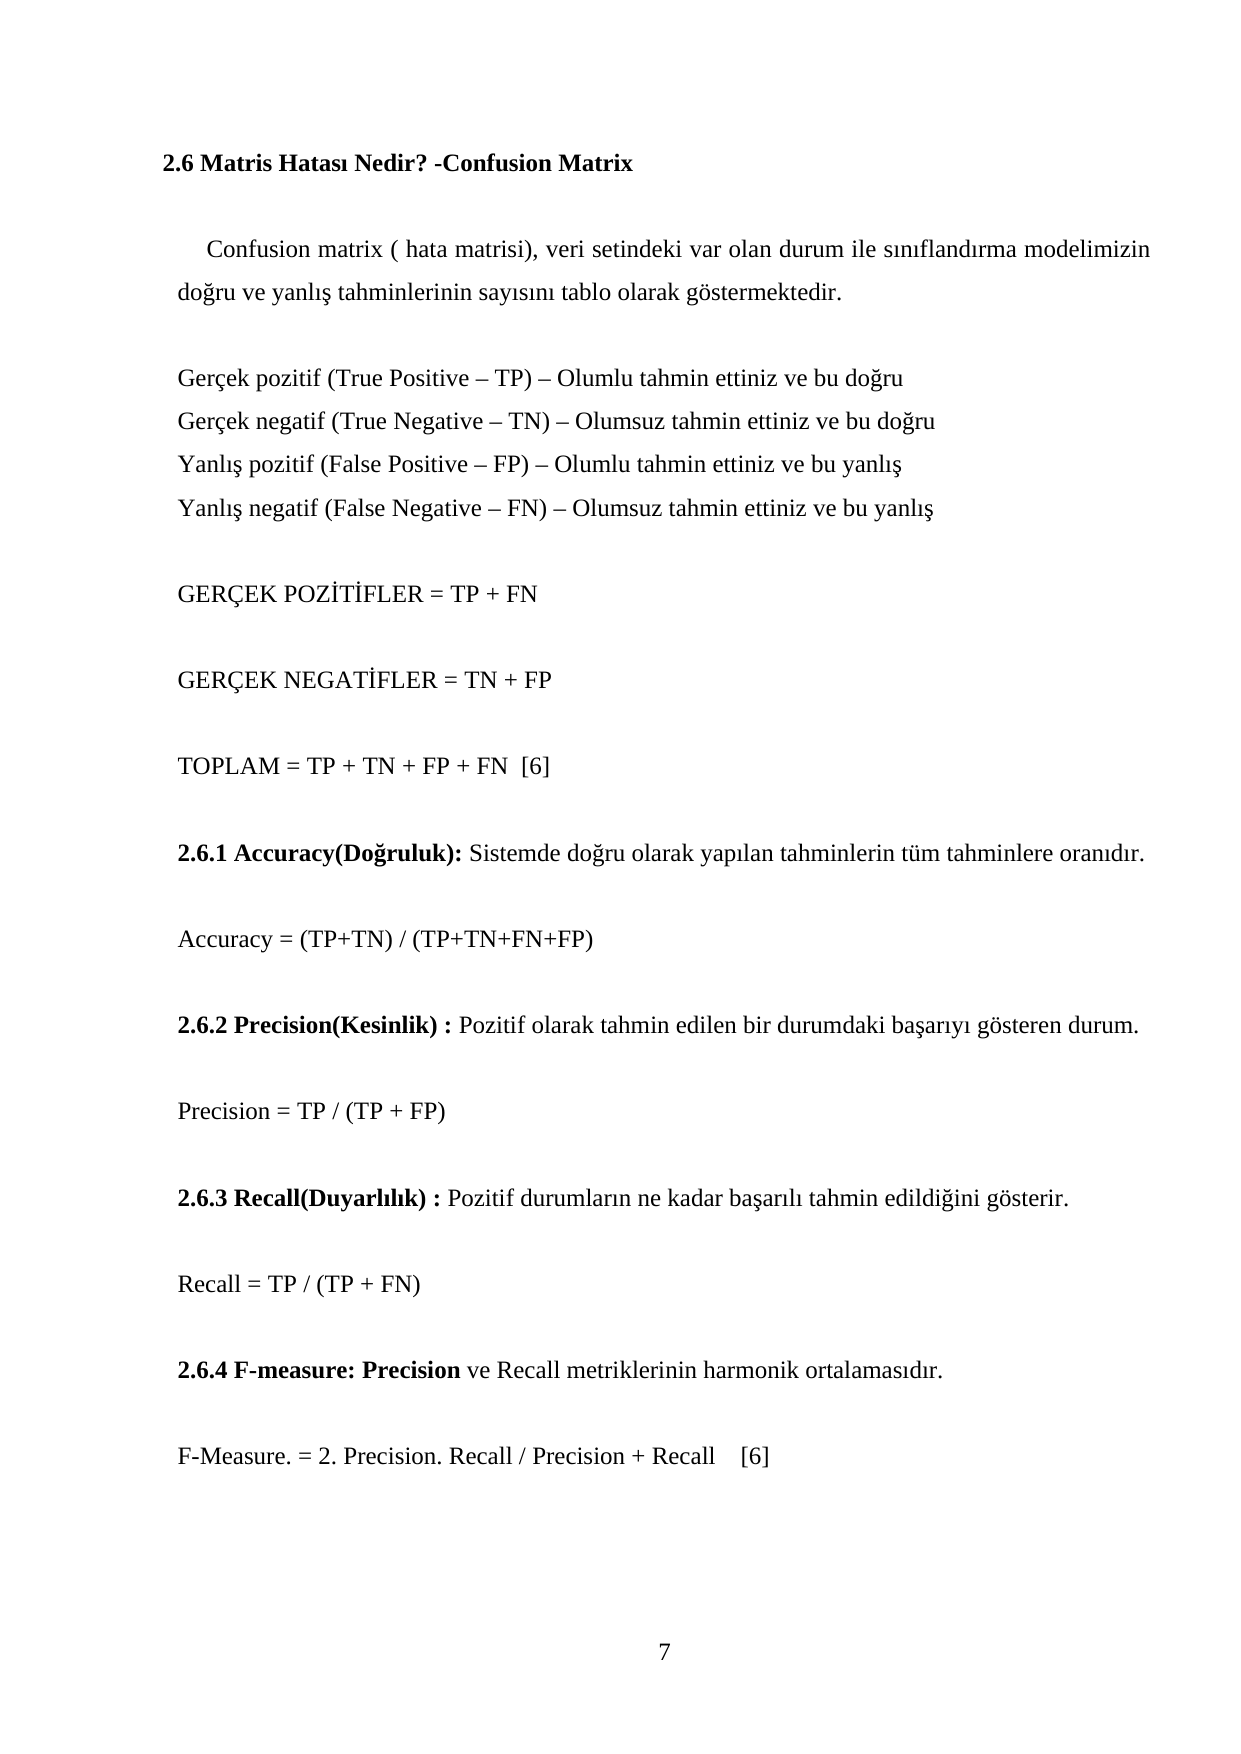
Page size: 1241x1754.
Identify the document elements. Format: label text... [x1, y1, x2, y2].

text GERÇEK NEGATİFLER = TN + FP [177, 665, 1152, 694]
text 2.6.2 Precision(Kesinlik) : Pozitif olarak tahmin edilen bir durumdaki başarıyı gösteren durum. [177, 1010, 1152, 1039]
text Gerçek negatif (True Negative – TN) – Olumsuz tahmin ettiniz ve bu doğru [177, 406, 1152, 435]
text Yanlış negatif (False Negative – FN) – Olumsuz tahmin ettiniz ve bu yanlış [177, 493, 1152, 521]
text Gerçek pozitif (True Positive – TP) – Olumlu tahmin ettiniz ve bu doğru [177, 363, 1152, 392]
subtitle 2.6 Matris Hatası Nedir? -Confusion Matrix [162, 148, 1152, 176]
text 2.6.1 Accuracy(Doğruluk): Sistemde doğru olarak yapılan tahminlerin tüm tahminlere oranıdır. [177, 838, 1152, 866]
text 2.6.3 Recall(Duyarlılık) : Pozitif durumların ne kadar başarılı tahmin edildiğini gösterir. [177, 1183, 1152, 1211]
text Precision = TP / (TP + FP) [177, 1096, 1152, 1125]
text Accuracy = (TP+TN) / (TP+TN+FN+FP) [177, 924, 1152, 953]
text Yanlış pozitif (False Positive – FP) – Olumlu tahmin ettiniz ve bu yanlış [177, 449, 1152, 478]
text GERÇEK POZİTİFLER = TP + FN [177, 579, 1152, 608]
text TOPLAM = TP + TN + FP + FN [6] [177, 751, 1152, 780]
text F-Measure. = 2. Precision. Recall / Precision + Recall [6] [177, 1441, 1152, 1470]
text Confusion matrix ( hata matrisi), veri setindeki var olan durum ile sınıflandırma modelimizin doğru ve yanlış tahminlerinin sayısını tablo olarak göstermektedir. [177, 234, 1152, 306]
text 2.6.4 F-measure: Precision ve Recall metriklerinin harmonik ortalamasıdır. [177, 1355, 1152, 1384]
text Recall = TP / (TP + FN) [177, 1269, 1152, 1298]
